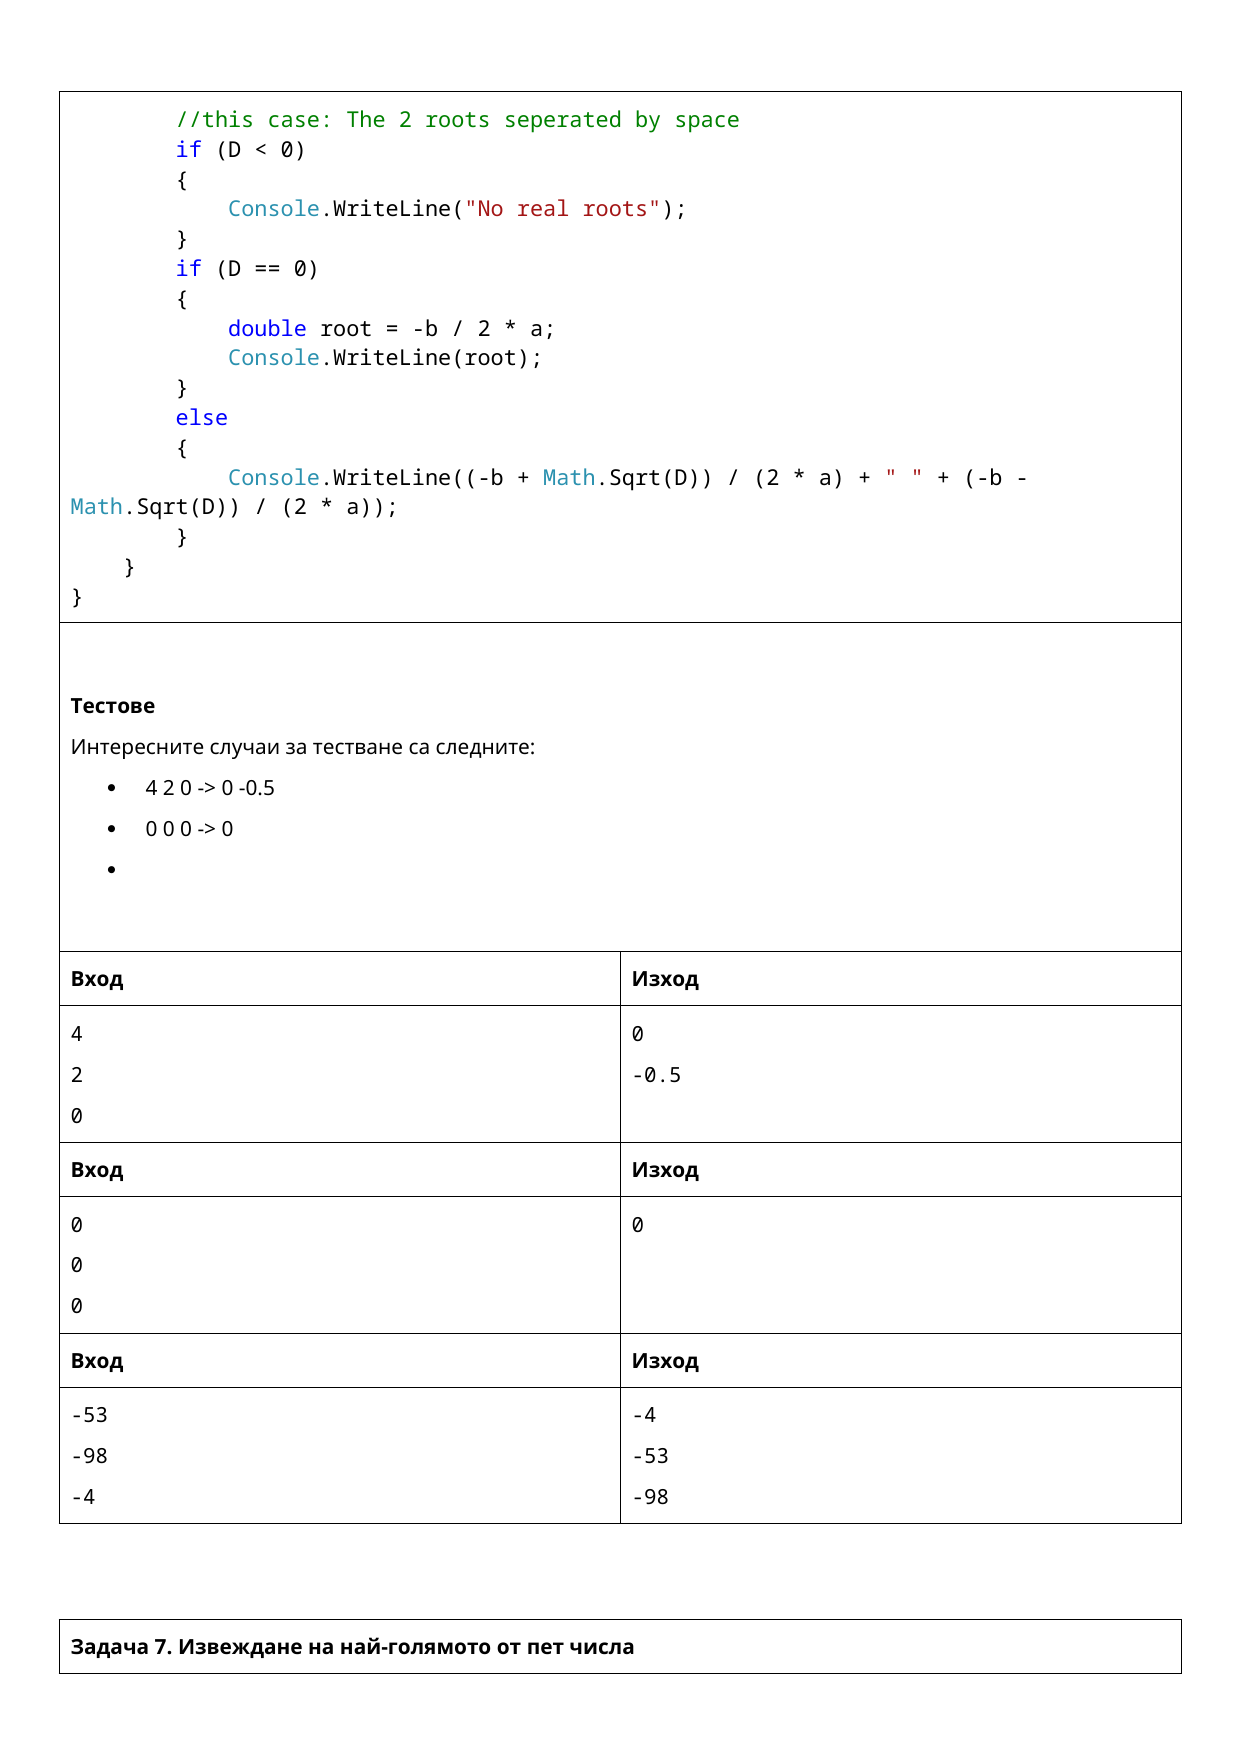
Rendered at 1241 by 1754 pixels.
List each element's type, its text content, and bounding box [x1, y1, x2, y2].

table_cell Изход [621, 952, 1181, 1005]
table_cell 4 2 0 [60, 1006, 620, 1142]
table_cell -4 -53 -98 [621, 1388, 1181, 1523]
table_cell -53 -98 -4 [60, 1388, 620, 1523]
table_cell Вход [60, 1334, 620, 1387]
table_cell Тестове Интересните случаи за тестване са следните: 4 2 0 -> 0 -0.5 0 0 0 -> 0 [60, 623, 1181, 951]
table_cell 0 -0.5 [621, 1006, 1181, 1142]
table_cell 0 0 0 [60, 1197, 620, 1332]
table_cell Изход [621, 1334, 1181, 1387]
table_cell 0 [621, 1197, 1181, 1332]
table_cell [60, 92, 1181, 622]
table_header Задача 7. Извеждане на най-голямото от пет числа [60, 1620, 1181, 1673]
table_cell Вход [60, 952, 620, 1005]
table_cell Вход [60, 1143, 620, 1196]
table_cell Изход [621, 1143, 1181, 1196]
